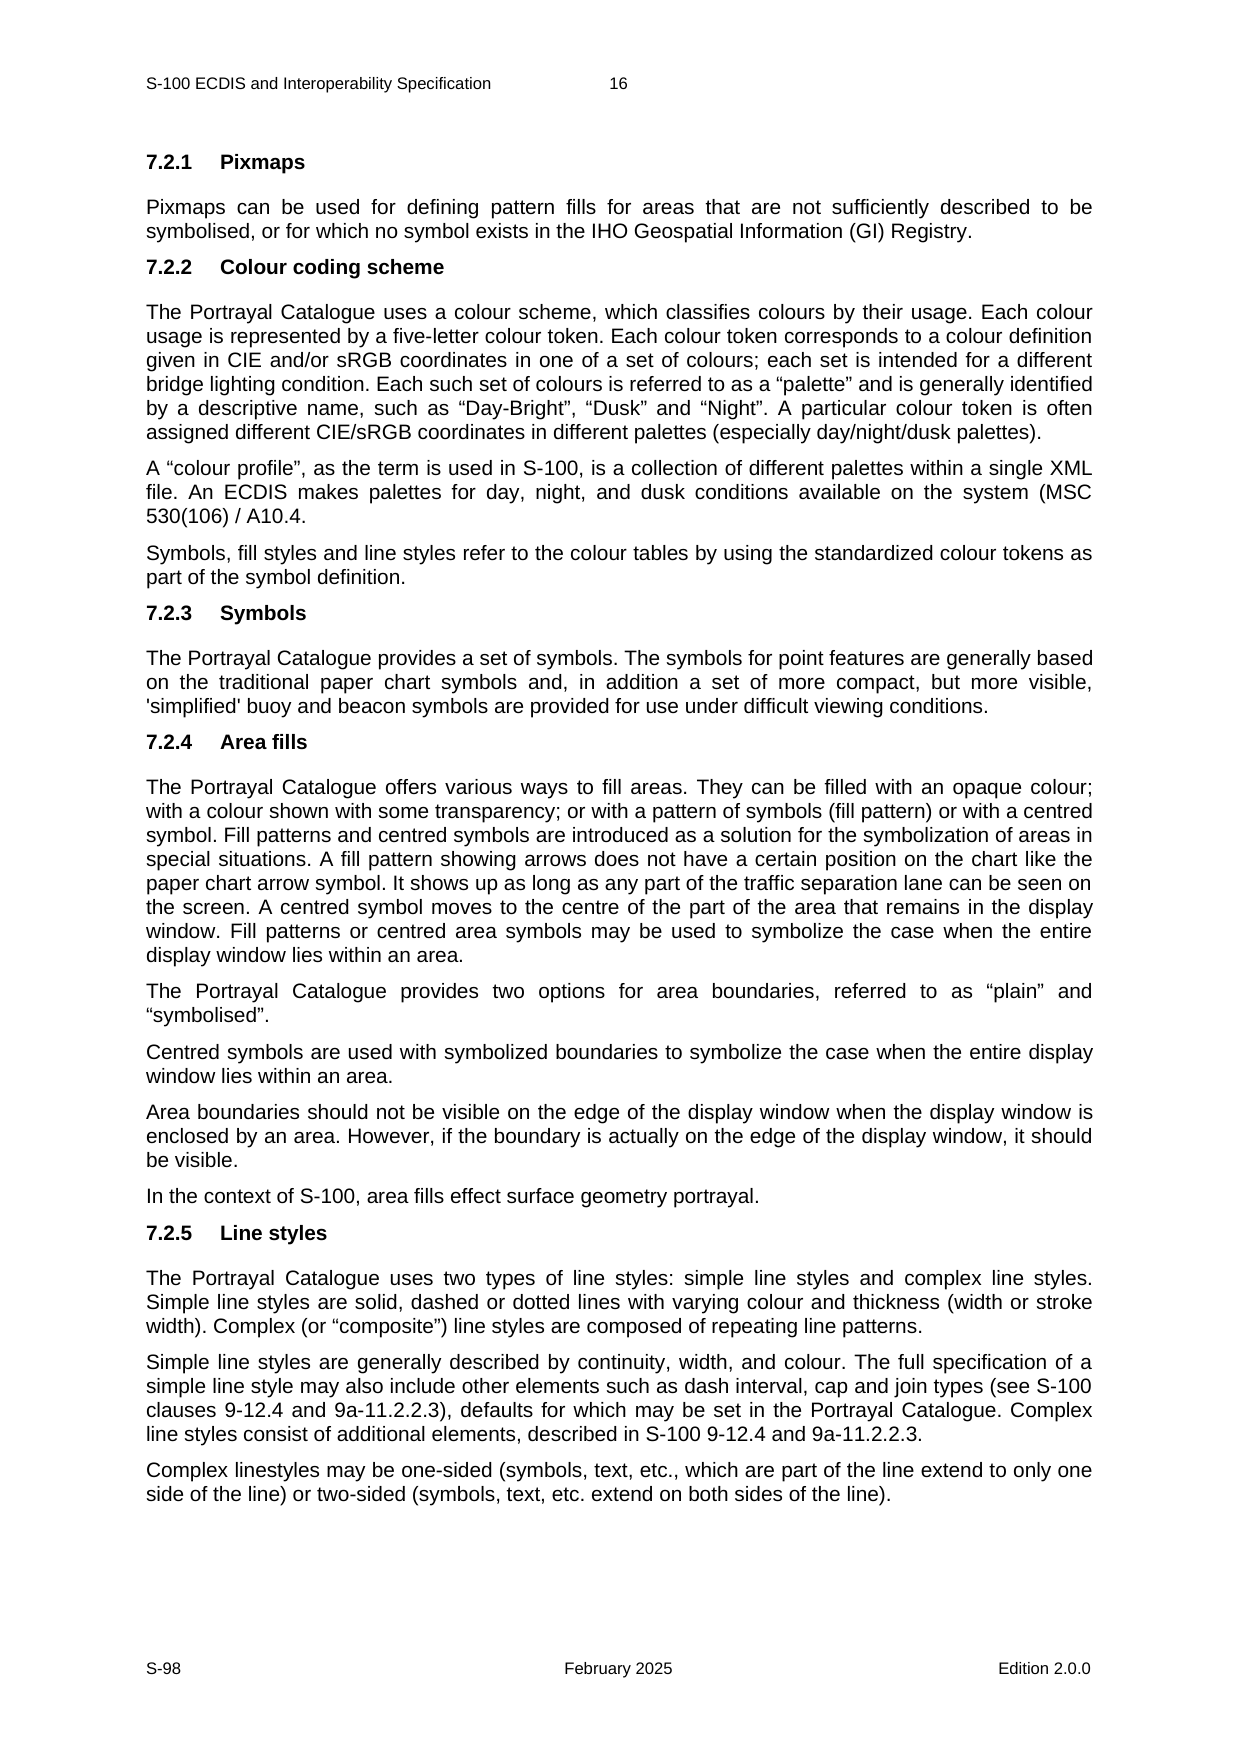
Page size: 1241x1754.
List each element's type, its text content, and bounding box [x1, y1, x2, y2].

text A “colour profile”, as the term is used in S-100, is a collection of different palettes within a single XML file. An ECDIS makes palettes for day, night, and dusk conditions available on the system (MSC 530(106) / A10.4. [146, 456, 1094, 528]
text Complex linestyles may be one-sided (symbols, text, etc., which are part of the line extend to only one side of the line) or two-sided (symbols, text, etc. extend on both sides of the line). [146, 1458, 1094, 1506]
text Area boundaries should not be visible on the edge of the display window when the display window is enclosed by an area. However, if the boundary is actually on the edge of the display window, it should be visible. [146, 1100, 1094, 1172]
subtitle Line styles [146, 1221, 1094, 1245]
text The Portrayal Catalogue provides two options for area boundaries, referred to as “plain” and “symbolised”. [146, 979, 1094, 1027]
text Symbols, fill styles and line styles refer to the colour tables by using the standardized colour tokens as part of the symbol definition. [146, 541, 1094, 588]
subtitle Pixmaps [146, 150, 1094, 174]
text The Portrayal Catalogue offers various ways to fill areas. They can be filled with an opaque colour; with a colour shown with some transparency; or with a pattern of symbols (fill pattern) or with a centred symbol. Fill patterns and centred symbols are introduced as a solution for the symbolization of areas in special situations. A fill pattern showing arrows does not have a certain position on the chart like the paper chart arrow symbol. It shows up as long as any part of the traffic separation lane can be seen on the screen. A centred symbol moves to the centre of the part of the area that remains in the display window. Fill patterns or centred area symbols may be used to symbolize the case when the entire display window lies within an area. [146, 775, 1094, 967]
text Simple line styles are generally described by continuity, width, and colour. The full specification of a simple line style may also include other elements such as dash interval, cap and join types (see S-100 clauses 9-12.4 and 9a-11.2.2.3), defaults for which may be set in the Portrayal Catalogue. Complex line styles consist of additional elements, described in S-100 9-12.4 and 9a-11.2.2.3. [146, 1350, 1094, 1446]
subtitle Symbols [146, 601, 1094, 625]
text Pixmaps can be used for defining pattern fills for areas that are not sufficiently described to be symbolised, or for which no symbol exists in the IHO Geospatial Information (GI) Registry. [146, 195, 1094, 243]
text The Portrayal Catalogue uses two types of line styles: simple line styles and complex line styles. Simple line styles are solid, dashed or dotted lines with varying colour and thickness (width or stroke width). Complex (or “composite”) line styles are composed of repeating line patterns. [146, 1266, 1094, 1337]
text Centred symbols are used with symbolized boundaries to symbolize the case when the entire display window lies within an area. [146, 1039, 1094, 1087]
text In the context of S-100, area fills effect surface geometry portrayal. [146, 1184, 1094, 1208]
text The Portrayal Catalogue uses a colour scheme, which classifies colours by their usage. Each colour usage is represented by a five-letter colour token. Each colour token corresponds to a colour definition given in CIE and/or sRGB coordinates in one of a set of colours; each set is intended for a different bridge lighting condition. Each such set of colours is referred to as a “palette” and is generally identified by a descriptive name, such as “Day-Bright”, “Dusk” and “Night”. A particular colour token is often assigned different CIE/sRGB coordinates in different palettes (especially day/night/dusk palettes). [146, 300, 1094, 444]
text The Portrayal Catalogue provides a set of symbols. The symbols for point features are generally based on the traditional paper chart symbols and, in addition a set of more compact, but more visible, 'simplified' buoy and beacon symbols are provided for use under difficult viewing conditions. [146, 646, 1094, 718]
subtitle Area fills [146, 730, 1094, 754]
subtitle Colour coding scheme [146, 255, 1094, 279]
